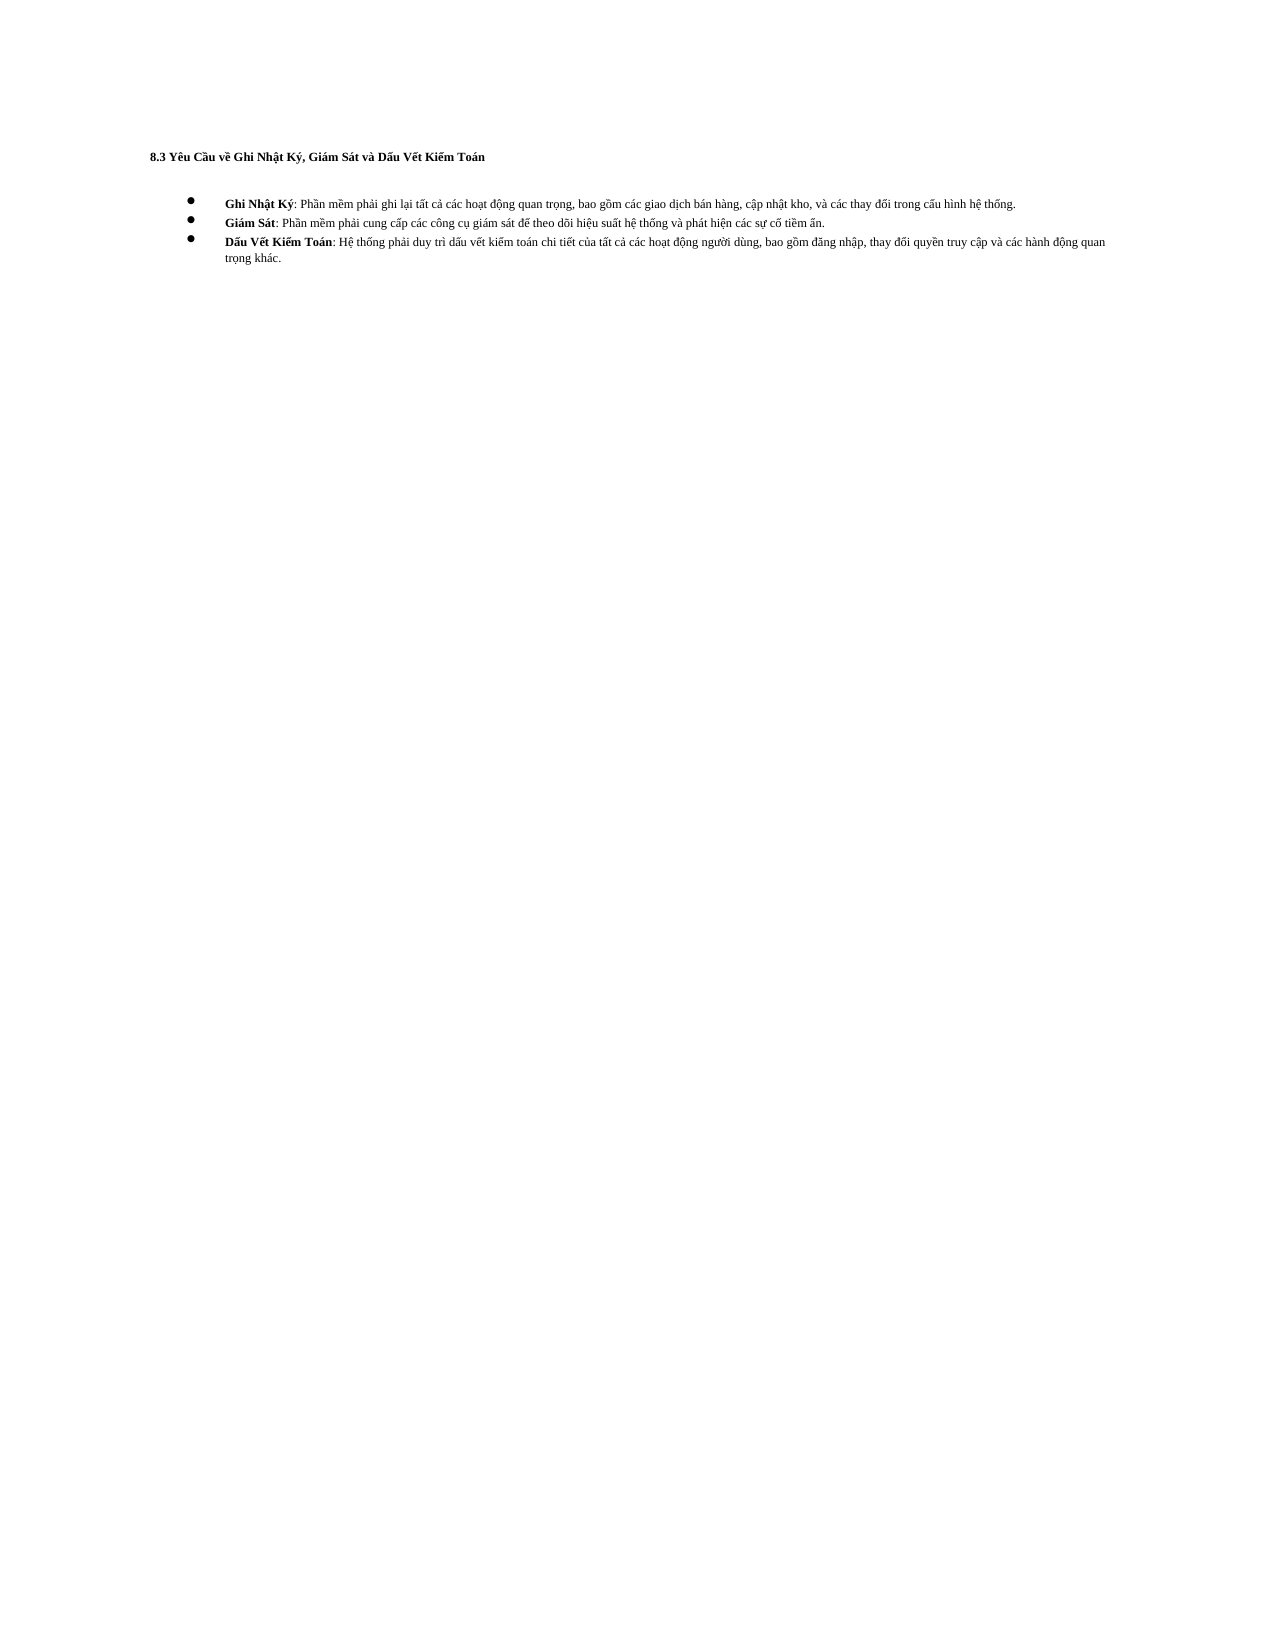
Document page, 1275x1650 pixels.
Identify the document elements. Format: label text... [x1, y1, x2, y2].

list Giám Sát: Phần mềm phải cung cấp các công cụ giám sát để theo dõi hiệu suất hệ thống và phát hiện các sự cố tiềm ẩn. [187, 212, 1125, 231]
list Dấu Vết Kiểm Toán: Hệ thống phải duy trì dấu vết kiểm toán chi tiết của tất cả các hoạt động người dùng, bao gồm đăng nhập, thay đổi quyền truy cập và các hành động quan trọng khác. [187, 231, 1125, 265]
subtitle 8.3 Yêu Cầu về Ghi Nhật Ký, Giám Sát và Dấu Vết Kiểm Toán [150, 150, 1125, 164]
list Ghi Nhật Ký: Phần mềm phải ghi lại tất cả các hoạt động quan trọng, bao gồm các giao dịch bán hàng, cập nhật kho, và các thay đổi trong cấu hình hệ thống. [187, 193, 1125, 212]
